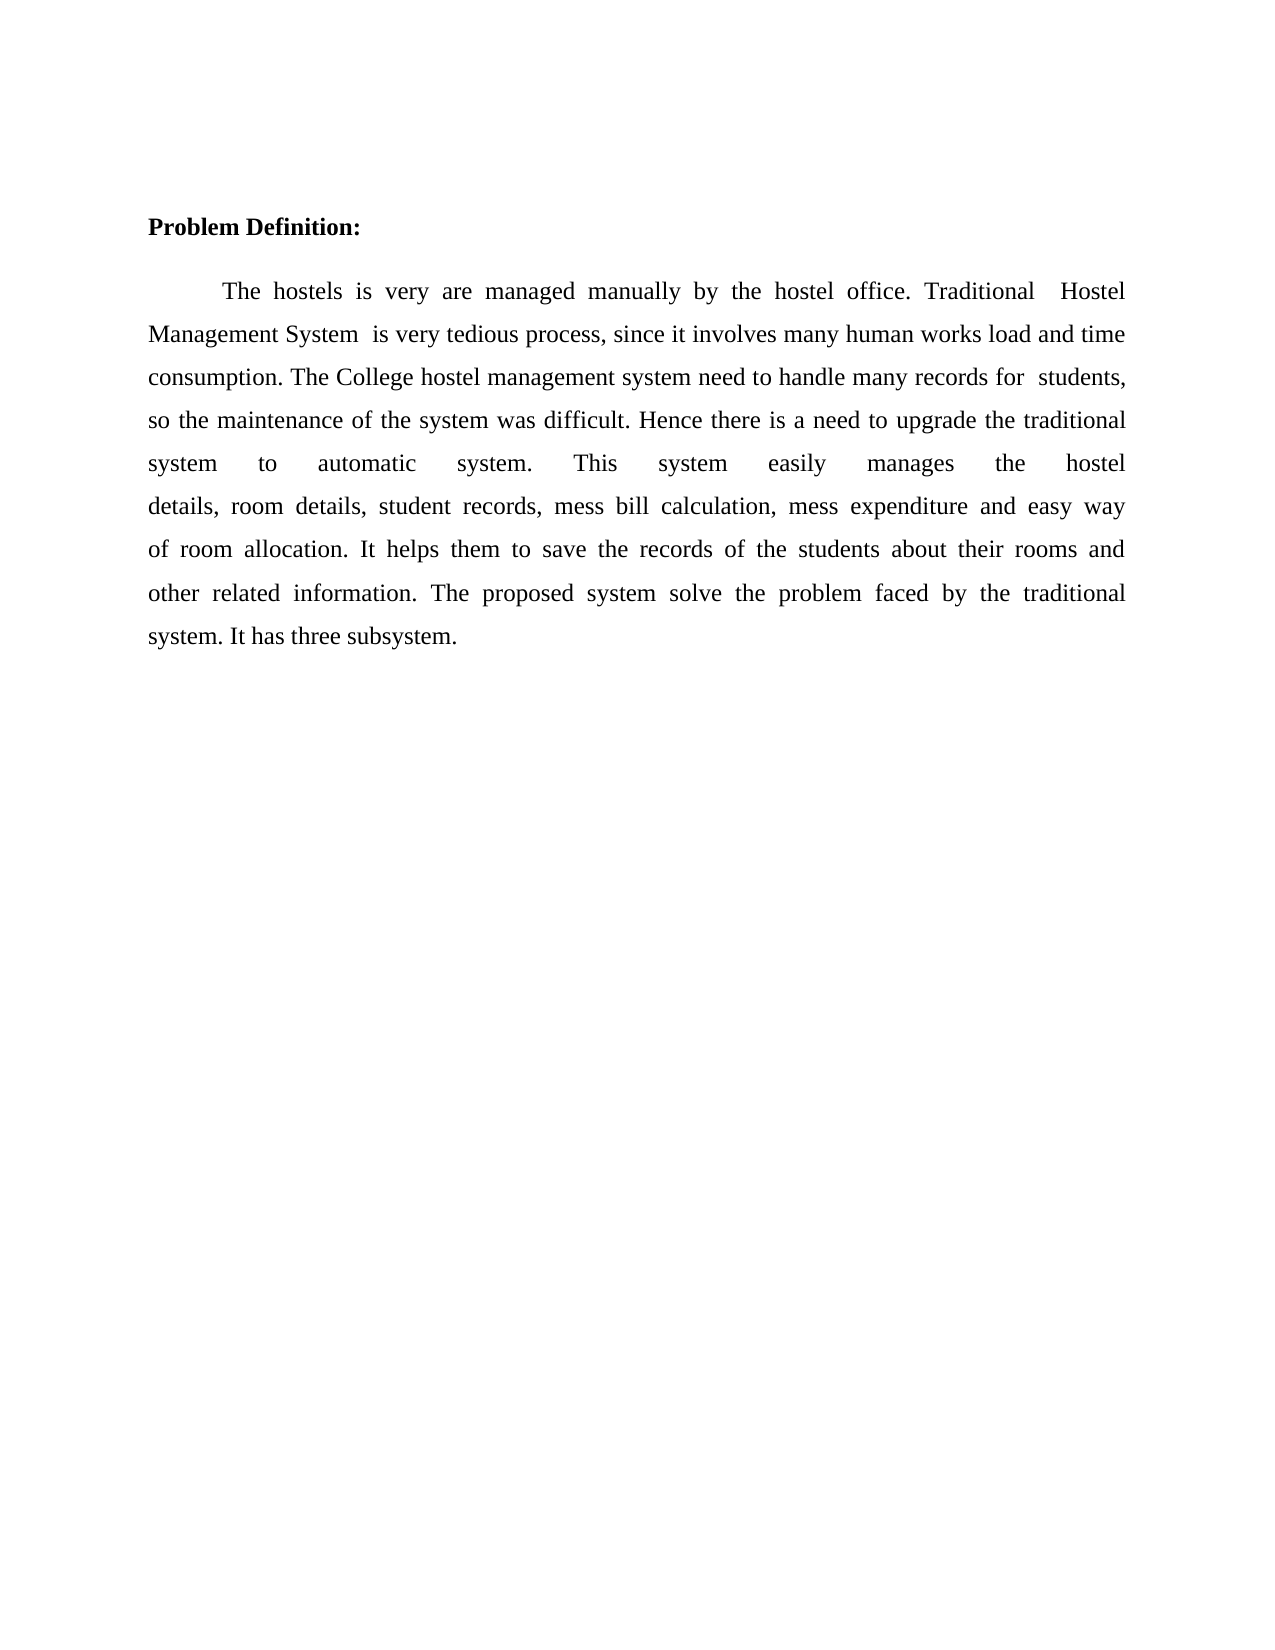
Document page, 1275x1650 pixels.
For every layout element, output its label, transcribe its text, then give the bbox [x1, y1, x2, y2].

text The hostels is very are managed manually by the hostel office. Traditional Hostel Management System is very tedious process, since it involves many human works load and time consumption. The College hostel management system need to handle many records for students, so the maintenance of the system was difficult. Hence there is a need to upgrade the traditional system to automatic system. This system easily manages the hostel details, room details, student records, mess bill calculation, mess expenditure and easy way of room allocation. It helps them to save the records of the students about their rooms and other related information. The proposed system solve the problem faced by the traditional system. It has three subsystem. [148, 276, 1127, 649]
text Problem Definition: [148, 212, 1127, 241]
